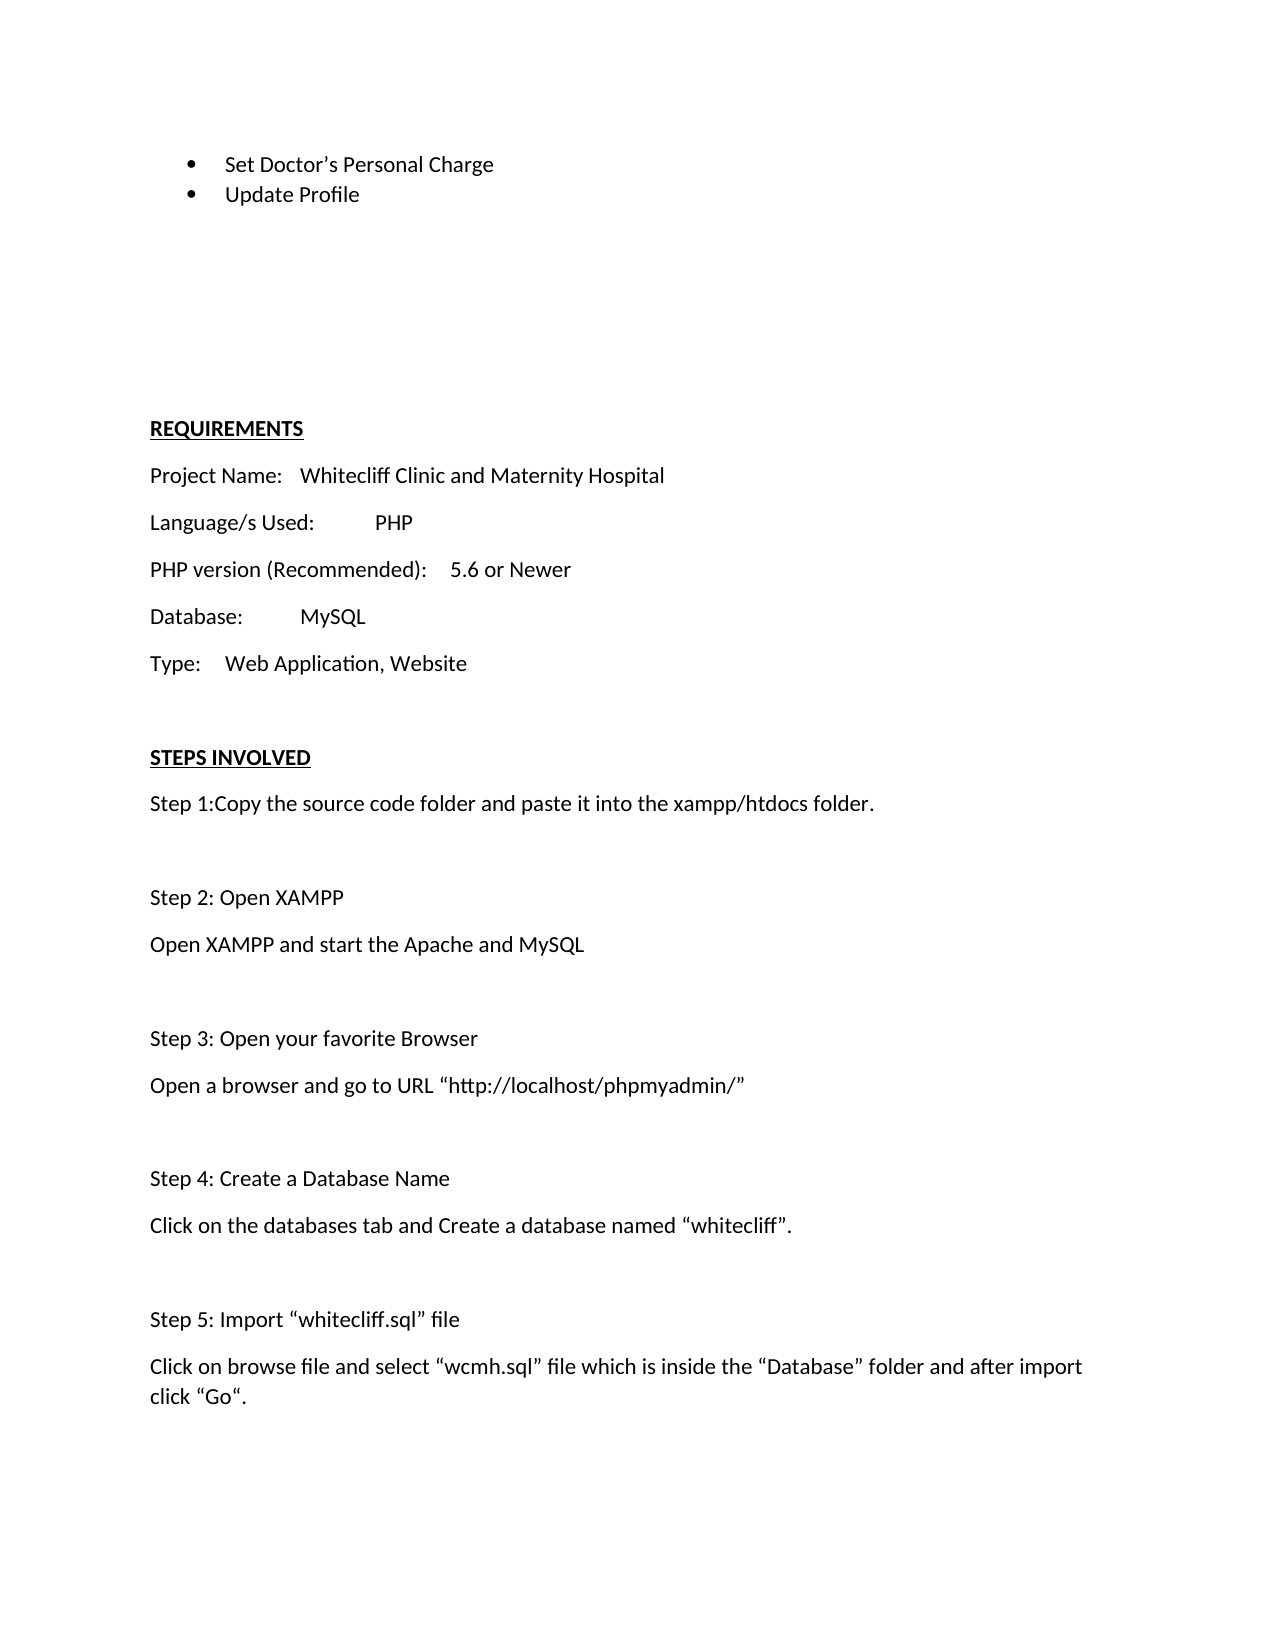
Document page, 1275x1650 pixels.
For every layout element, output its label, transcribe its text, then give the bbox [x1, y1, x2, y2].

text Language/s Used: PHP [150, 508, 1125, 536]
text STEPS INVOLVED [150, 743, 1125, 771]
text Step 2: Open XAMPP [150, 883, 1125, 911]
text Step 1:Copy the source code folder and paste it into the xampp/htdocs folder. [150, 789, 1125, 818]
text Open a browser and go to URL “http://localhost/phpmyadmin/” [150, 1071, 1125, 1099]
text Database: MySQL [150, 602, 1125, 630]
text Type: Web Application, Website [150, 649, 1125, 677]
text Click on the databases tab and Create a database named “whitecliff”. [150, 1211, 1125, 1239]
text REQUIREMENTS [150, 414, 1125, 443]
text Step 5: Import “whitecliff.sql” file [150, 1305, 1125, 1333]
text PHP version (Recommended): 5.6 or Newer [150, 555, 1125, 583]
list Update Profile [187, 180, 1125, 208]
text Click on browse file and select “wcmh.sql” file which is inside the “Database” folder and after import click “Go“. [150, 1352, 1125, 1410]
text Step 3: Open your favorite Browser [150, 1024, 1125, 1052]
text Step 4: Create a Database Name [150, 1164, 1125, 1193]
text Project Name: Whitecliff Clinic and Maternity Hospital [150, 461, 1125, 489]
list Set Doctor’s Personal Charge [187, 150, 1125, 178]
text Open XAMPP and start the Apache and MySQL [150, 930, 1125, 958]
